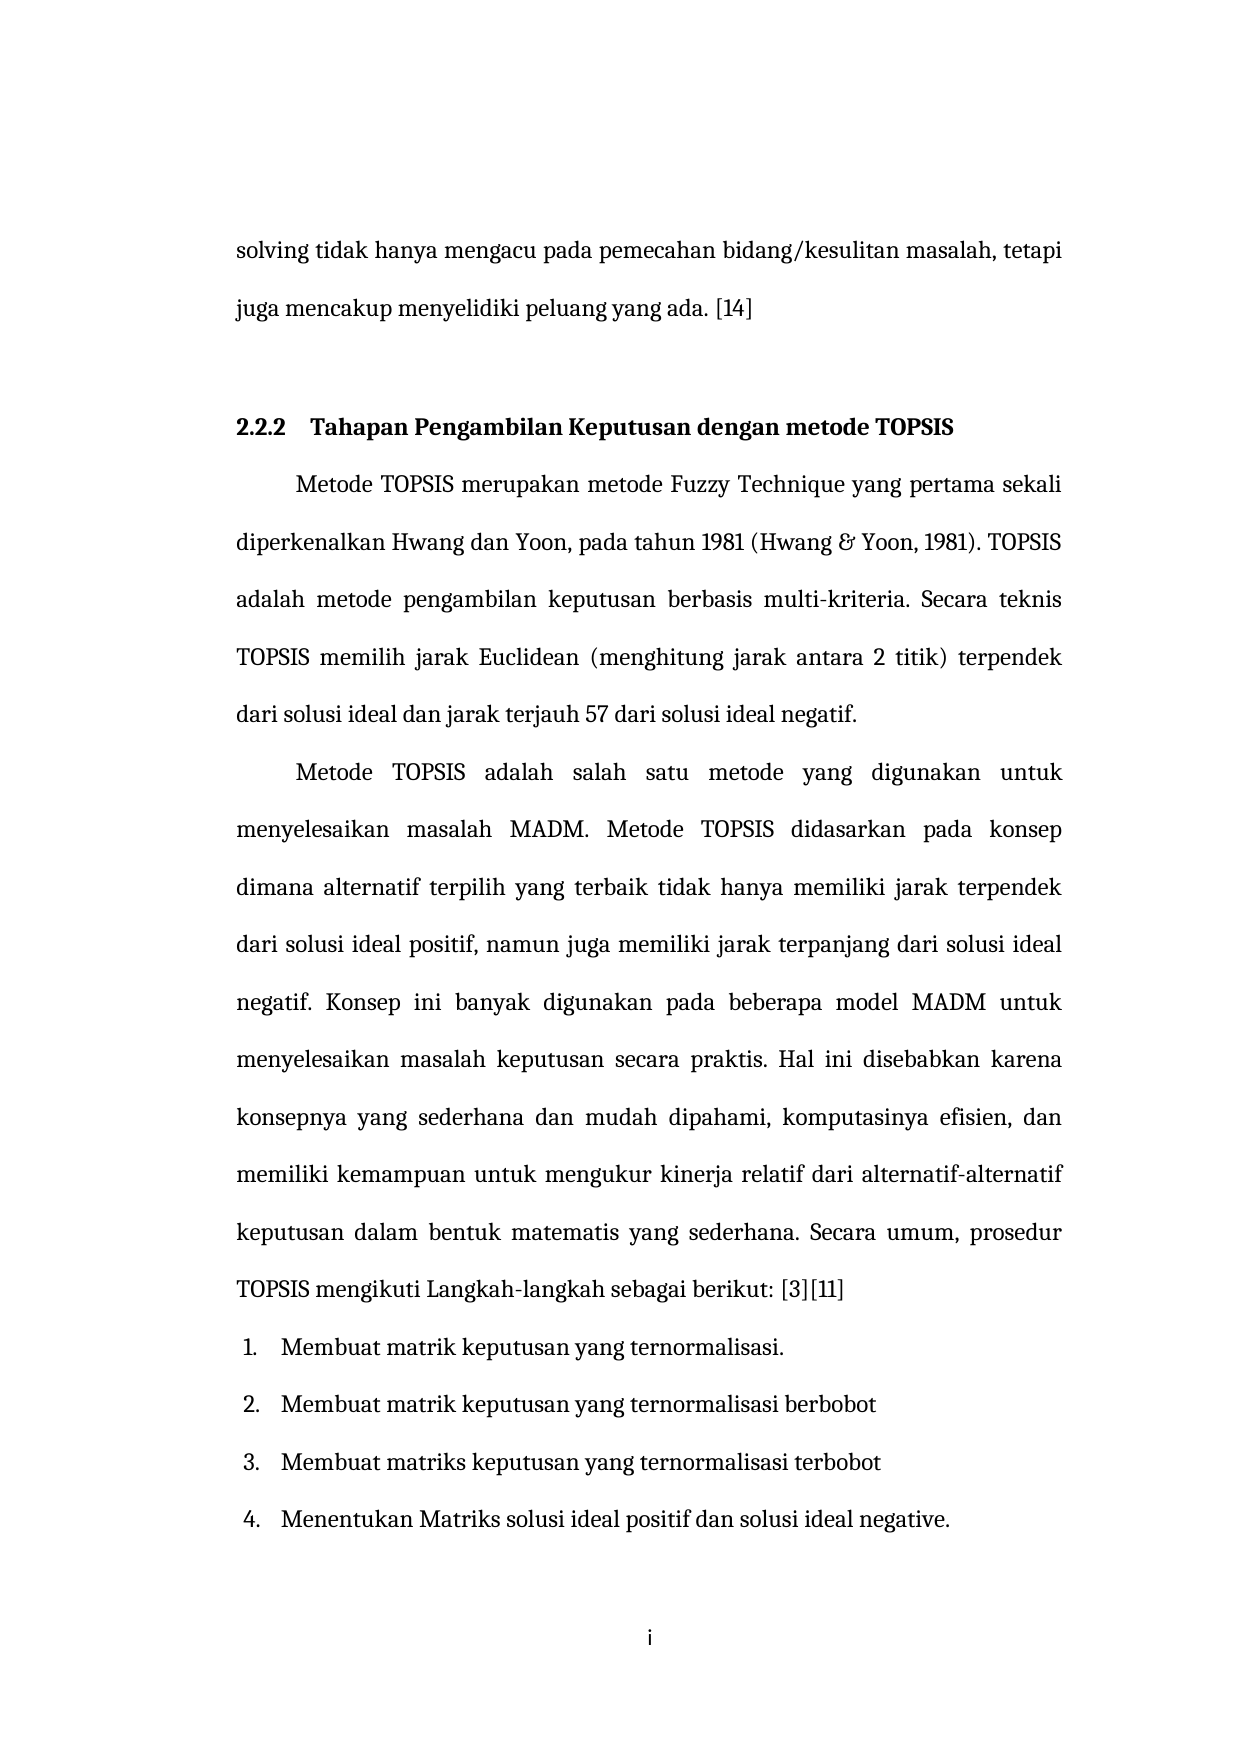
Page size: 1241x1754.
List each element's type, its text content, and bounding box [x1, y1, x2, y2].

text Metode TOPSIS merupakan metode Fuzzy Technique yang pertama sekali diperkenalkan Hwang dan Yoon, pada tahun 1981 (Hwang & Yoon, 1981). TOPSIS adalah metode pengambilan keputusan berbasis multi-kriteria. Secara teknis TOPSIS memilih jarak Euclidean (menghitung jarak antara 2 titik) terpendek dari solusi ideal dan jarak terjauh 57 dari solusi ideal negatif. [236, 470, 1063, 729]
list Membuat matriks keputusan yang ternormalisasi terbobot [243, 1448, 1063, 1477]
list Menentukan Matriks solusi ideal positif dan solusi ideal negative. [243, 1505, 1063, 1534]
subtitle Tahapan Pengambilan Keputusan dengan metode TOPSIS [236, 413, 1063, 442]
list Membuat matrik keputusan yang ternormalisasi. [243, 1333, 1063, 1362]
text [236, 236, 1063, 322]
text Metode TOPSIS adalah salah satu metode yang digunakan untuk menyelesaikan masalah MADM. Metode TOPSIS didasarkan pada konsep dimana alternatif terpilih yang terbaik tidak hanya memiliki jarak terpendek dari solusi ideal positif, namun juga memiliki jarak terpanjang dari solusi ideal negatif. Konsep ini banyak digunakan pada beberapa model MADM untuk menyelesaikan masalah keputusan secara praktis. Hal ini disebabkan karena konsepnya yang sederhana dan mudah dipahami, komputasinya efisien, dan memiliki kemampuan untuk mengukur kinerja relatif dari alternatif-alternatif keputusan dalam bentuk matematis yang sederhana. Secara umum, prosedur TOPSIS mengikuti Langkah-langkah sebagai berikut: [236, 758, 1063, 1304]
list Membuat matrik keputusan yang ternormalisasi berbobot [243, 1390, 1063, 1419]
